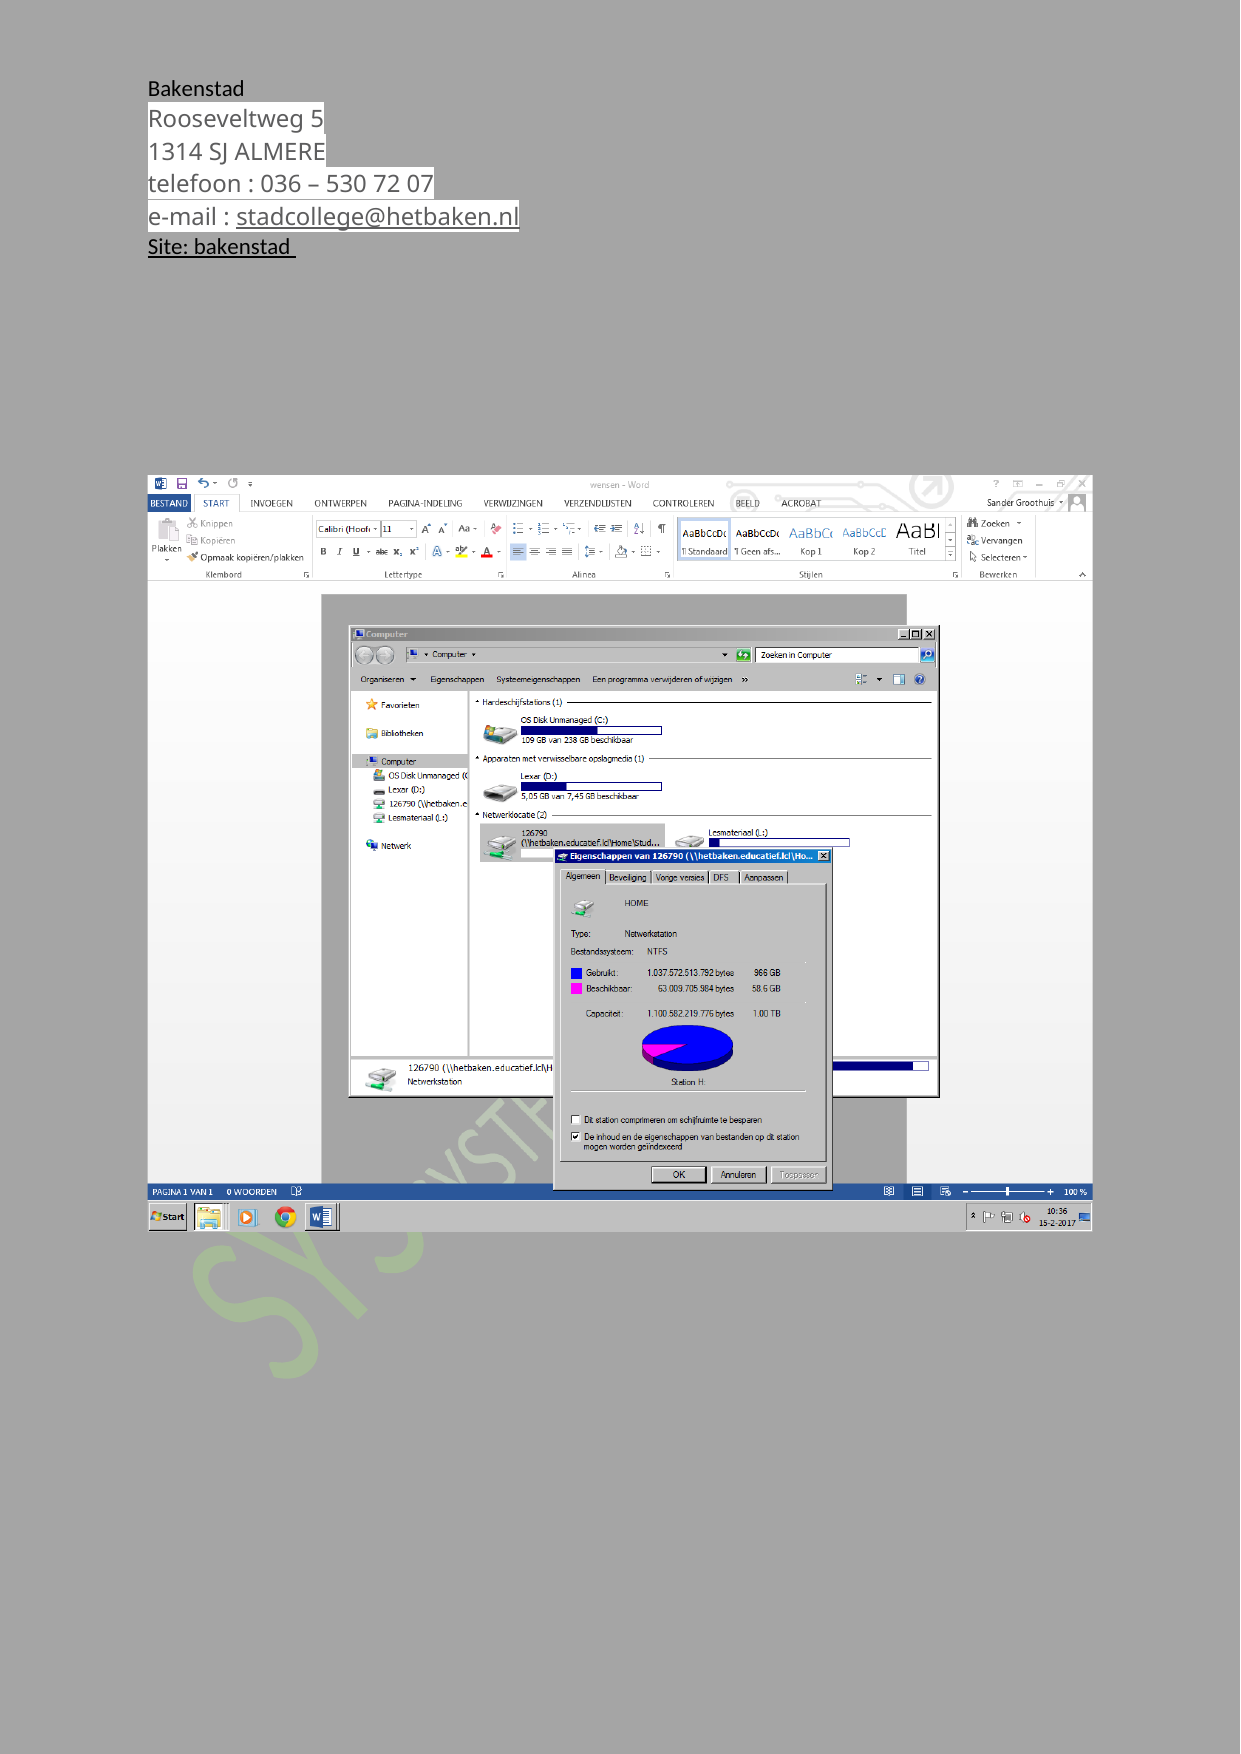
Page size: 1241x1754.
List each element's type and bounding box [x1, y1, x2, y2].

picture [147, 475, 1093, 1232]
